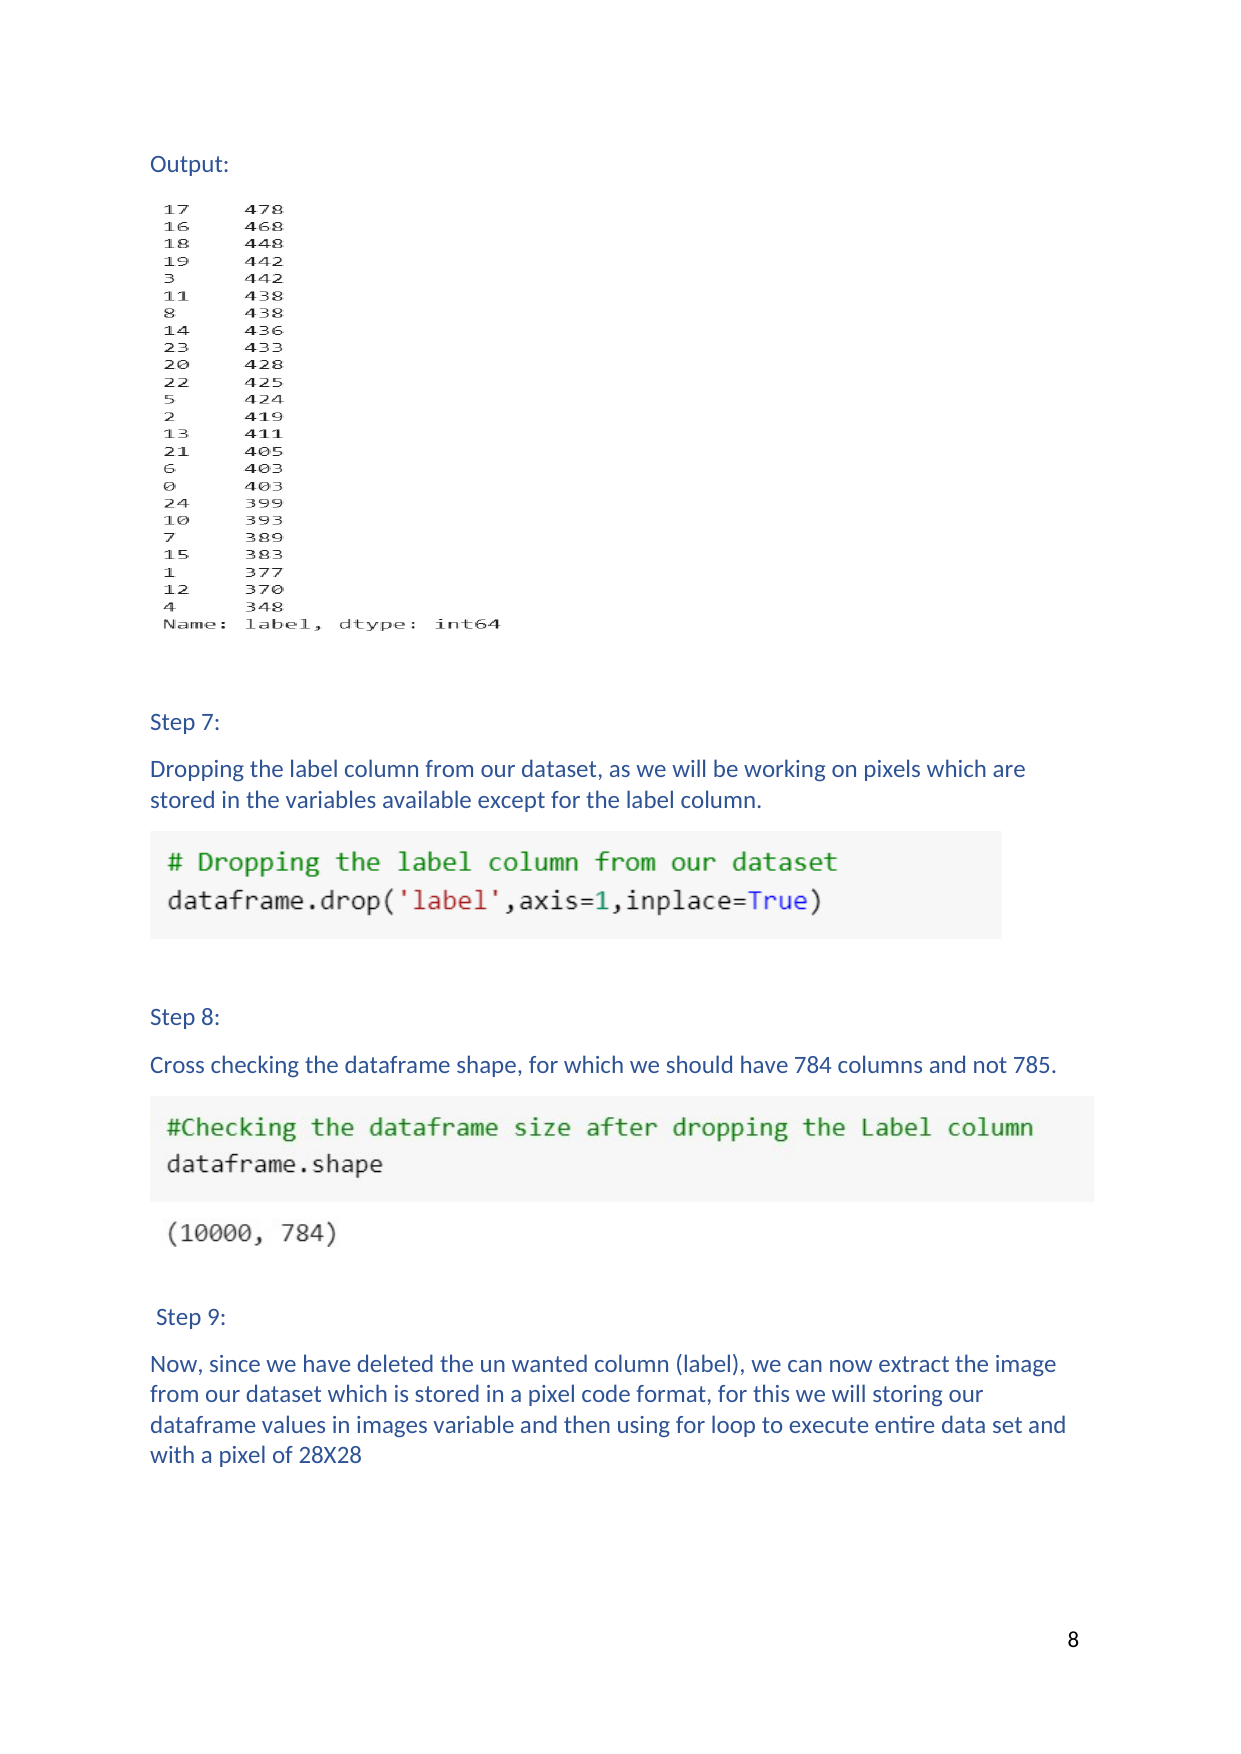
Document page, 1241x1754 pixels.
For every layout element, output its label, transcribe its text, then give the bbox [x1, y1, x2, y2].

text Output: [150, 148, 1238, 178]
text Cross checking the dataframe shape, for which we should have 784 columns and not 785. [150, 1049, 1238, 1079]
picture [163, 205, 502, 631]
text Step 7: [150, 706, 1238, 737]
picture [150, 831, 1002, 939]
text Dropping the label column from our dataset, as we will be working on pixels which are stored in the variables available except for the label column. [150, 753, 1028, 814]
text Step 8: [150, 1002, 1238, 1032]
picture [150, 1096, 1095, 1247]
text Now, since we have deleted the un wanted column (label), we can now extract the image from our dataset which is stored in a pixel code format, for this we will storing our dataframe values in images variable and then using for loop to execute entire data set and with a pixel of 28X28 [150, 1348, 1069, 1470]
text Step 9: [156, 1301, 1238, 1331]
